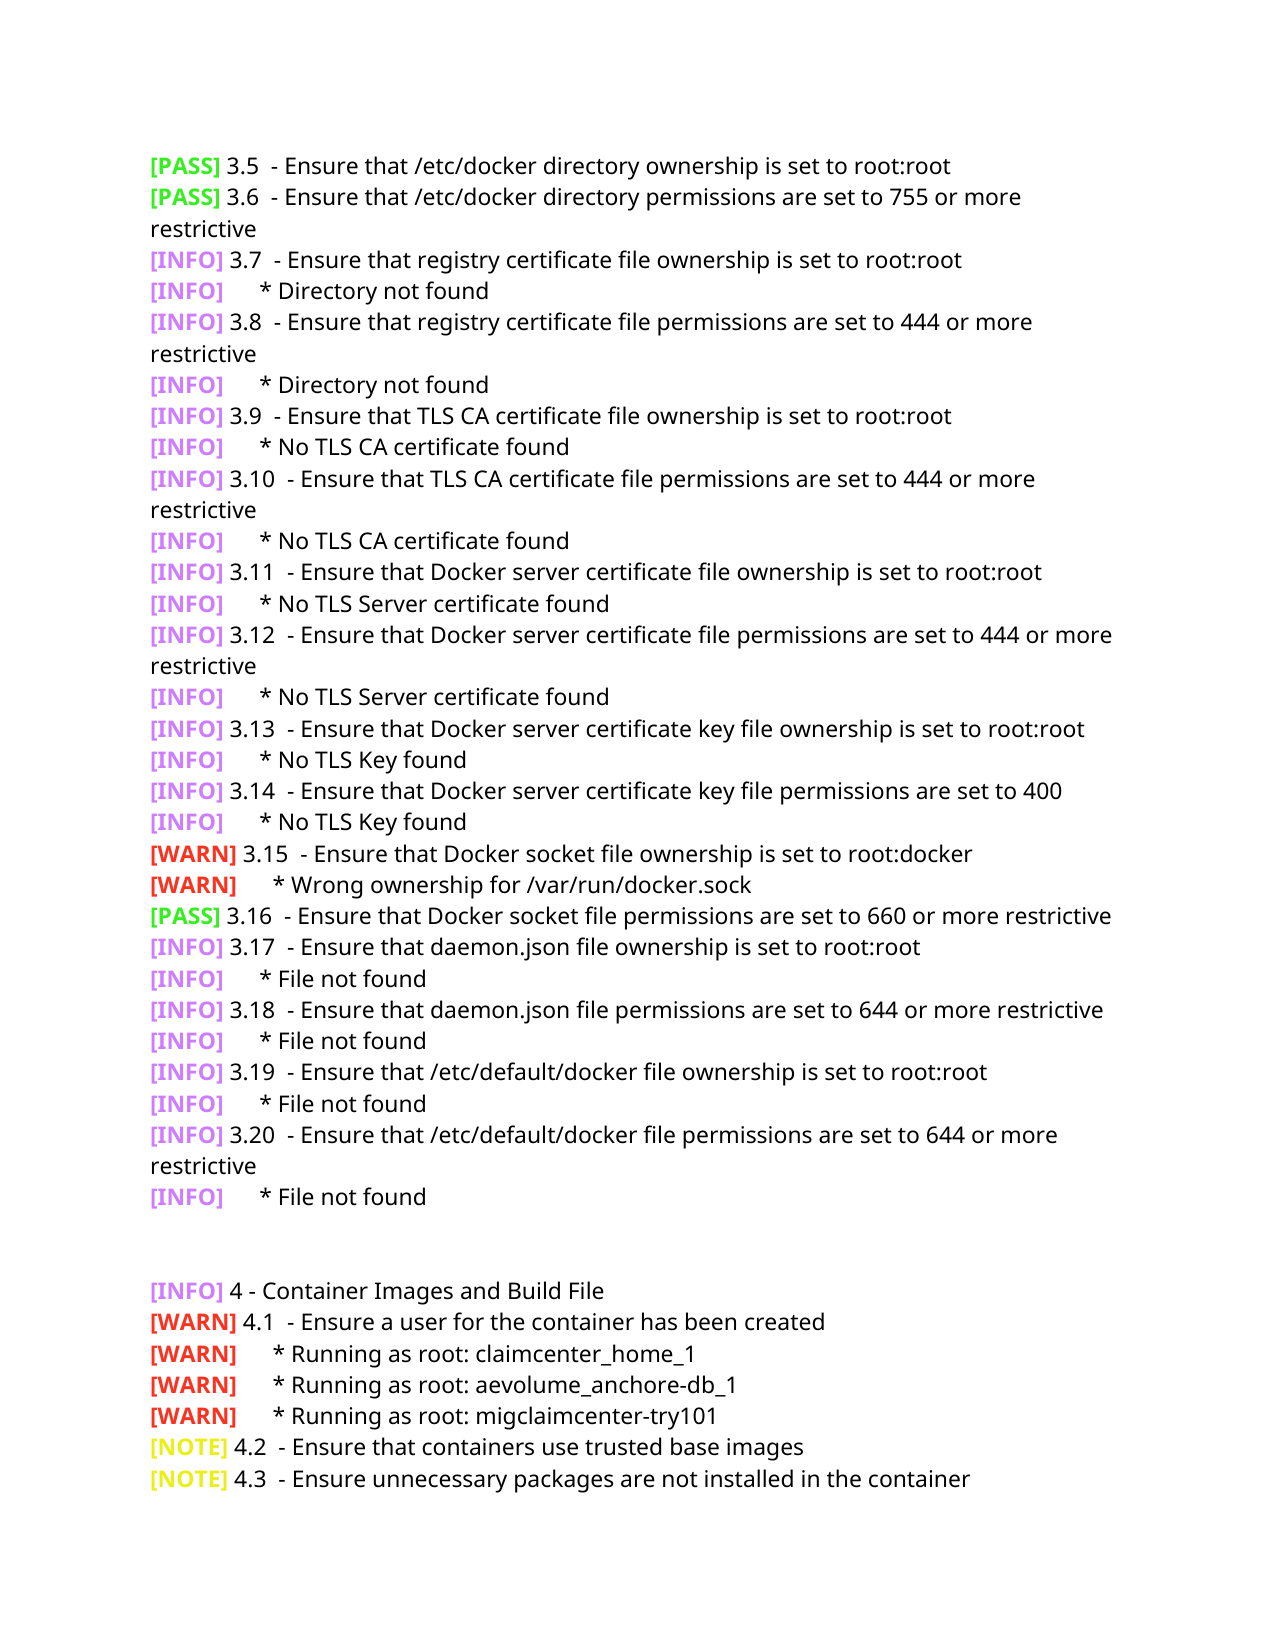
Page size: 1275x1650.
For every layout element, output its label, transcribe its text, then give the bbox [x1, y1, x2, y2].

text [INFO] * Directory not found [150, 369, 1125, 400]
text [INFO] 3.20 - Ensure that /etc/default/docker file permissions are set to 644 or more restrictive [150, 1119, 1125, 1181]
text [PASS] 3.16 - Ensure that Docker socket file permissions are set to 660 or more restrictive [150, 900, 1125, 931]
text [INFO] * No TLS CA certificate found [150, 525, 1125, 556]
text [PASS] 3.5 - Ensure that /etc/docker directory ownership is set to root:root [150, 150, 1125, 181]
text [NOTE] 4.2 - Ensure that containers use trusted base images [150, 1431, 1125, 1462]
text [INFO] 3.12 - Ensure that Docker server certificate file permissions are set to 444 or more restrictive [150, 619, 1125, 681]
text [INFO] 3.13 - Ensure that Docker server certificate key file ownership is set to root:root [150, 712, 1125, 744]
text [INFO] * Directory not found [150, 275, 1125, 306]
text [INFO] * No TLS Key found [150, 744, 1125, 775]
text [INFO] * File not found [150, 1181, 1125, 1212]
text [PASS] 3.6 - Ensure that /etc/docker directory permissions are set to 755 or more restrictive [150, 181, 1125, 244]
text [WARN] * Wrong ownership for /var/run/docker.sock [150, 869, 1125, 900]
text [INFO] 3.19 - Ensure that /etc/default/docker file ownership is set to root:root [150, 1056, 1125, 1087]
text [INFO] 3.10 - Ensure that TLS CA certificate file permissions are set to 444 or more restrictive [150, 462, 1125, 525]
text [INFO] 3.14 - Ensure that Docker server certificate key file permissions are set to 400 [150, 775, 1125, 806]
text [INFO] * File not found [150, 1025, 1125, 1056]
text [INFO] 3.18 - Ensure that daemon.json file permissions are set to 644 or more restrictive [150, 994, 1125, 1025]
text [WARN] 3.15 - Ensure that Docker socket file ownership is set to root:docker [150, 837, 1125, 869]
text [INFO] * No TLS Server certificate found [150, 681, 1125, 712]
text [INFO] 3.17 - Ensure that daemon.json file ownership is set to root:root [150, 931, 1125, 962]
text [INFO] 4 - Container Images and Build File [150, 1275, 1125, 1306]
text [WARN] * Running as root: migclaimcenter-try101 [150, 1400, 1125, 1431]
text [WARN] * Running as root: claimcenter_home_1 [150, 1337, 1125, 1369]
text [INFO] * File not found [150, 1087, 1125, 1119]
text [WARN] 4.1 - Ensure a user for the container has been created [150, 1306, 1125, 1337]
text [INFO] * No TLS Server certificate found [150, 587, 1125, 619]
text [INFO] * File not found [150, 962, 1125, 994]
text [INFO] 3.9 - Ensure that TLS CA certificate file ownership is set to root:root [150, 400, 1125, 431]
text [NOTE] 4.3 - Ensure unnecessary packages are not installed in the container [150, 1462, 1125, 1494]
text [INFO] 3.8 - Ensure that registry certificate file permissions are set to 444 or more restrictive [150, 306, 1125, 369]
text [INFO] 3.11 - Ensure that Docker server certificate file ownership is set to root:root [150, 556, 1125, 587]
text [INFO] * No TLS Key found [150, 806, 1125, 837]
text [WARN] * Running as root: aevolume_anchore-db_1 [150, 1369, 1125, 1400]
text [INFO] 3.7 - Ensure that registry certificate file ownership is set to root:root [150, 244, 1125, 275]
text [INFO] * No TLS CA certificate found [150, 431, 1125, 462]
